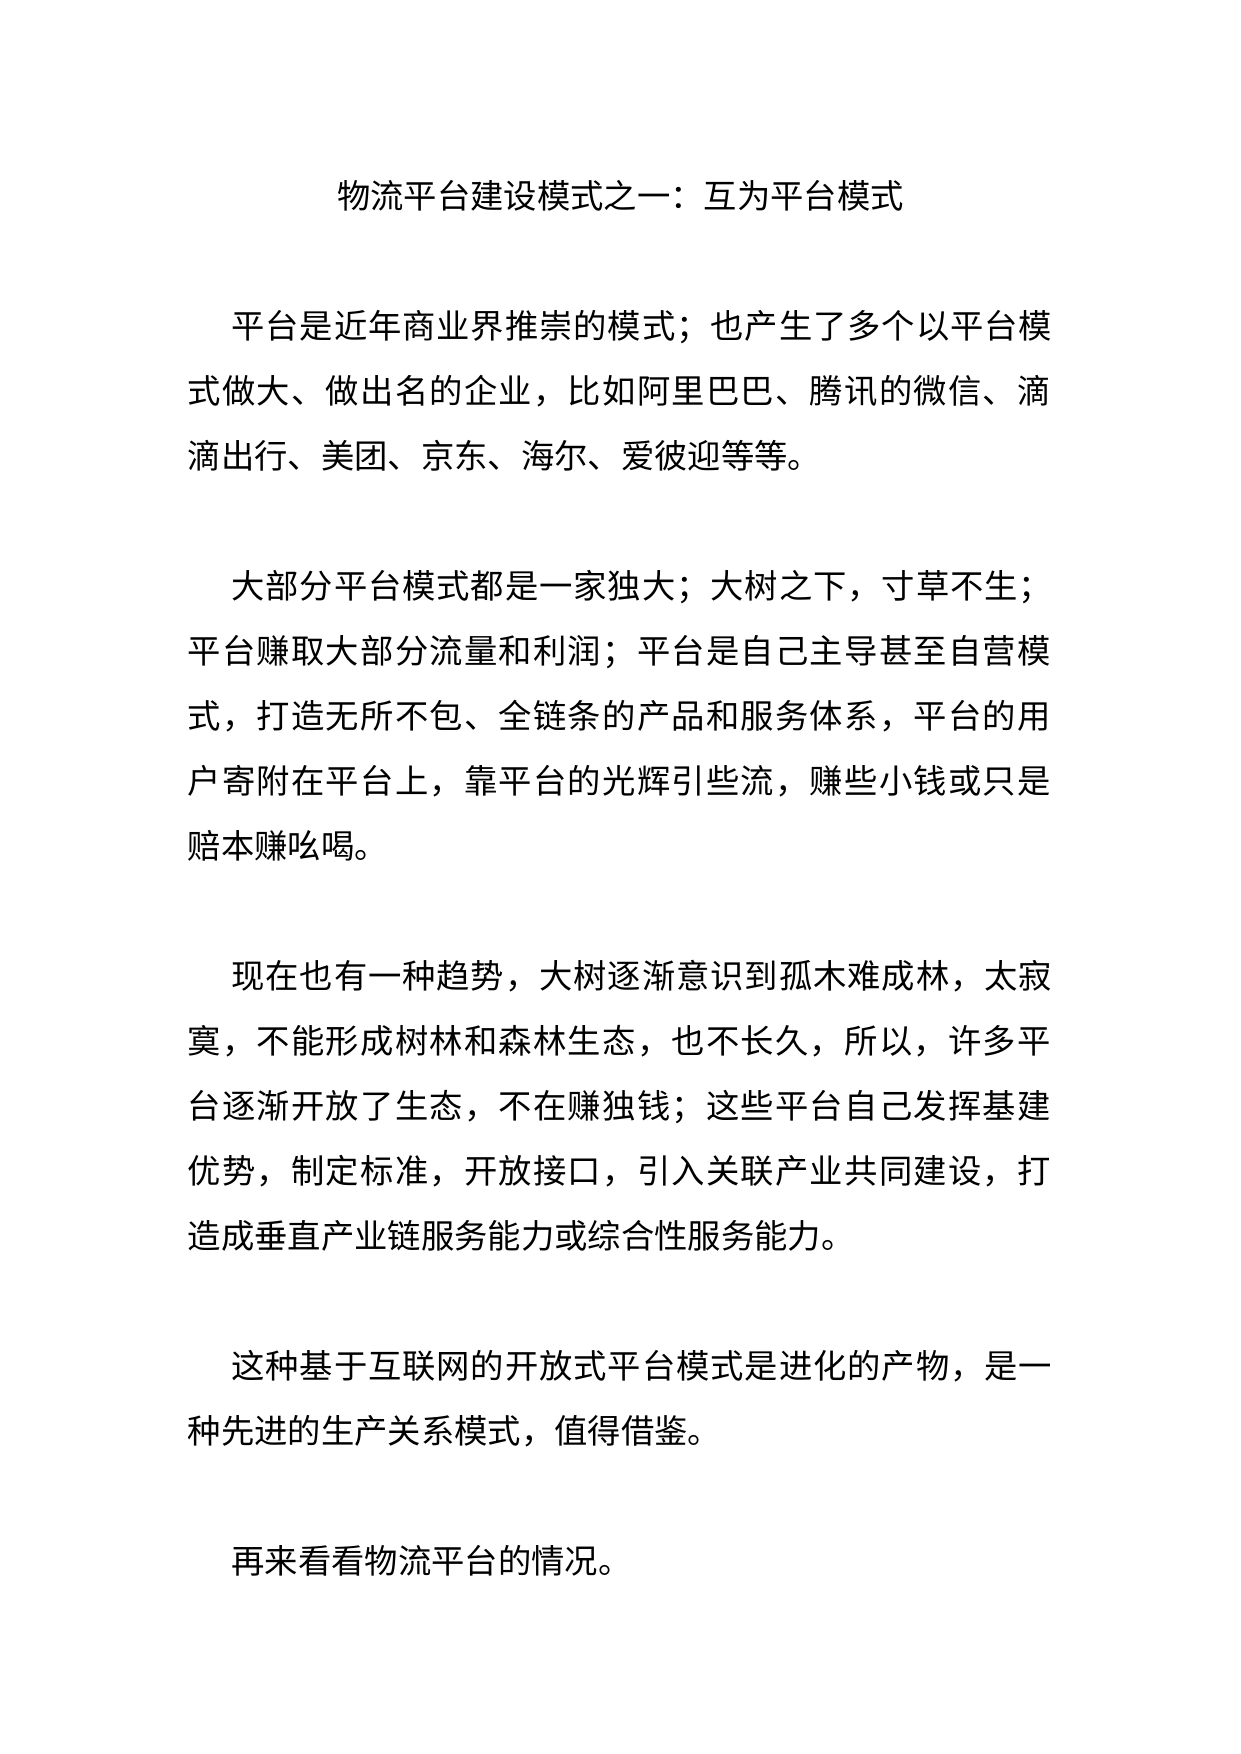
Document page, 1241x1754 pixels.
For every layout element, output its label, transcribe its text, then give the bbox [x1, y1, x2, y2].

text 再来看看物流平台的情况。 [187, 1527, 1053, 1592]
text 物流平台建设模式之一：互为平台模式 [187, 162, 1053, 227]
text 平台是近年商业界推崇的模式；也产生了多个以平台模式做大、做出名的企业，比如阿里巴巴、腾讯的微信、滴滴出行、美团、京东、海尔、爱彼迎等等。 [187, 292, 1053, 487]
text 大部分平台模式都是一家独大；大树之下，寸草不生；平台赚取大部分流量和利润；平台是自己主导甚至自营模式，打造无所不包、全链条的产品和服务体系，平台的用户寄附在平台上，靠平台的光辉引些流，赚些小钱或只是赔本赚吆喝。 [187, 552, 1053, 877]
text 现在也有一种趋势，大树逐渐意识到孤木难成林，太寂寞，不能形成树林和森林生态，也不长久，所以，许多平台逐渐开放了生态，不在赚独钱；这些平台自己发挥基建优势，制定标准，开放接口，引入关联产业共同建设，打造成垂直产业链服务能力或综合性服务能力。 [187, 942, 1053, 1267]
text 这种基于互联网的开放式平台模式是进化的产物，是一种先进的生产关系模式，值得借鉴。 [187, 1332, 1053, 1462]
